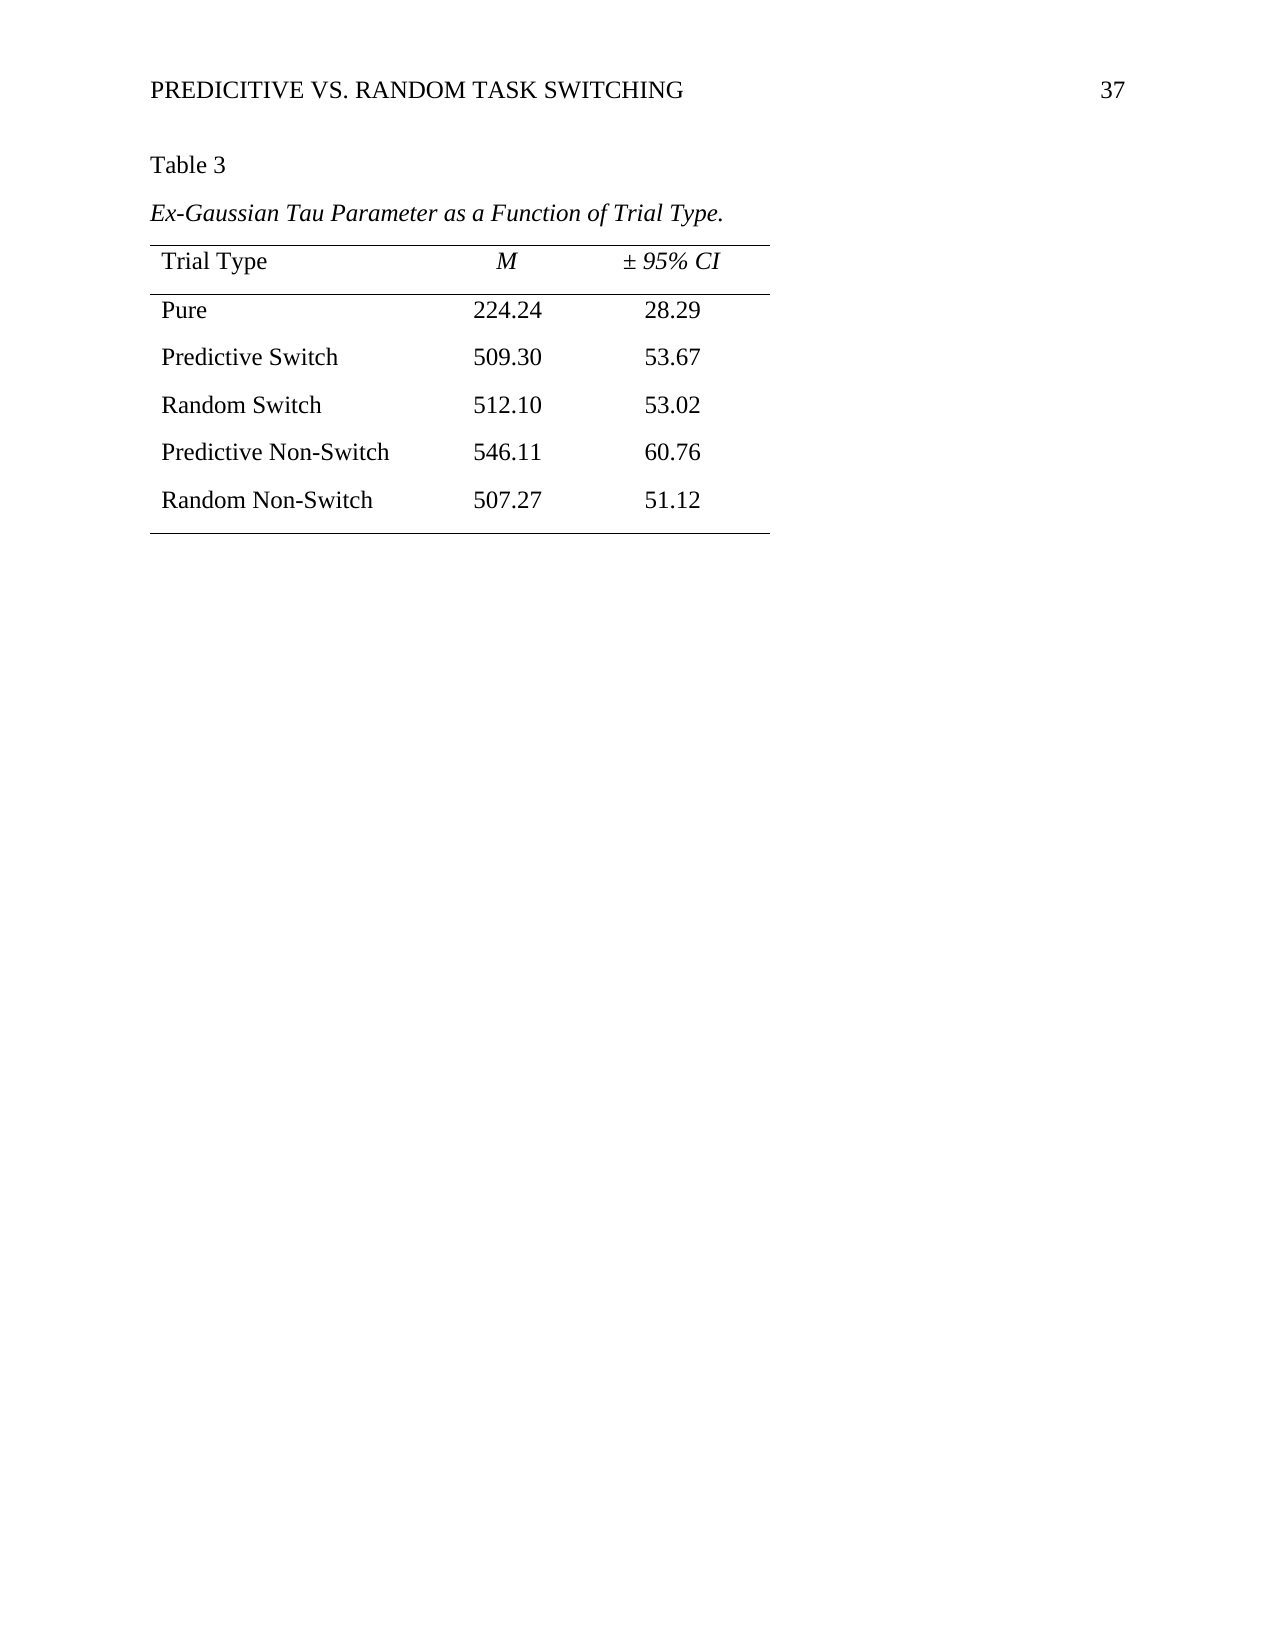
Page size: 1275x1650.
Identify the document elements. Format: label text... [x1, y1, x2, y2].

text Ex-Gaussian Tau Parameter as a Function of Trial Type. [150, 198, 1125, 226]
table_cell 507.27 [440, 485, 575, 532]
text Table 3 [150, 150, 1125, 179]
table_cell 546.11 [440, 438, 575, 485]
table_cell 60.76 [575, 438, 770, 485]
table_cell 53.67 [575, 343, 770, 390]
table_cell 509.30 [440, 343, 575, 390]
table_cell Predictive Non-Switch [150, 438, 440, 485]
table_cell 51.12 [575, 485, 770, 532]
table_header M [440, 246, 575, 294]
table_cell Predictive Switch [150, 343, 440, 390]
table_cell Random Non-Switch [150, 485, 440, 532]
table_cell 28.29 [575, 295, 770, 342]
table_cell 512.10 [440, 390, 575, 437]
table_header ± 95% CI [575, 246, 770, 294]
table_cell Pure [150, 295, 440, 342]
table_cell 224.24 [440, 295, 575, 342]
table_cell 53.02 [575, 390, 770, 437]
table_header Trial Type [150, 246, 440, 294]
table_cell Random Switch [150, 390, 440, 437]
